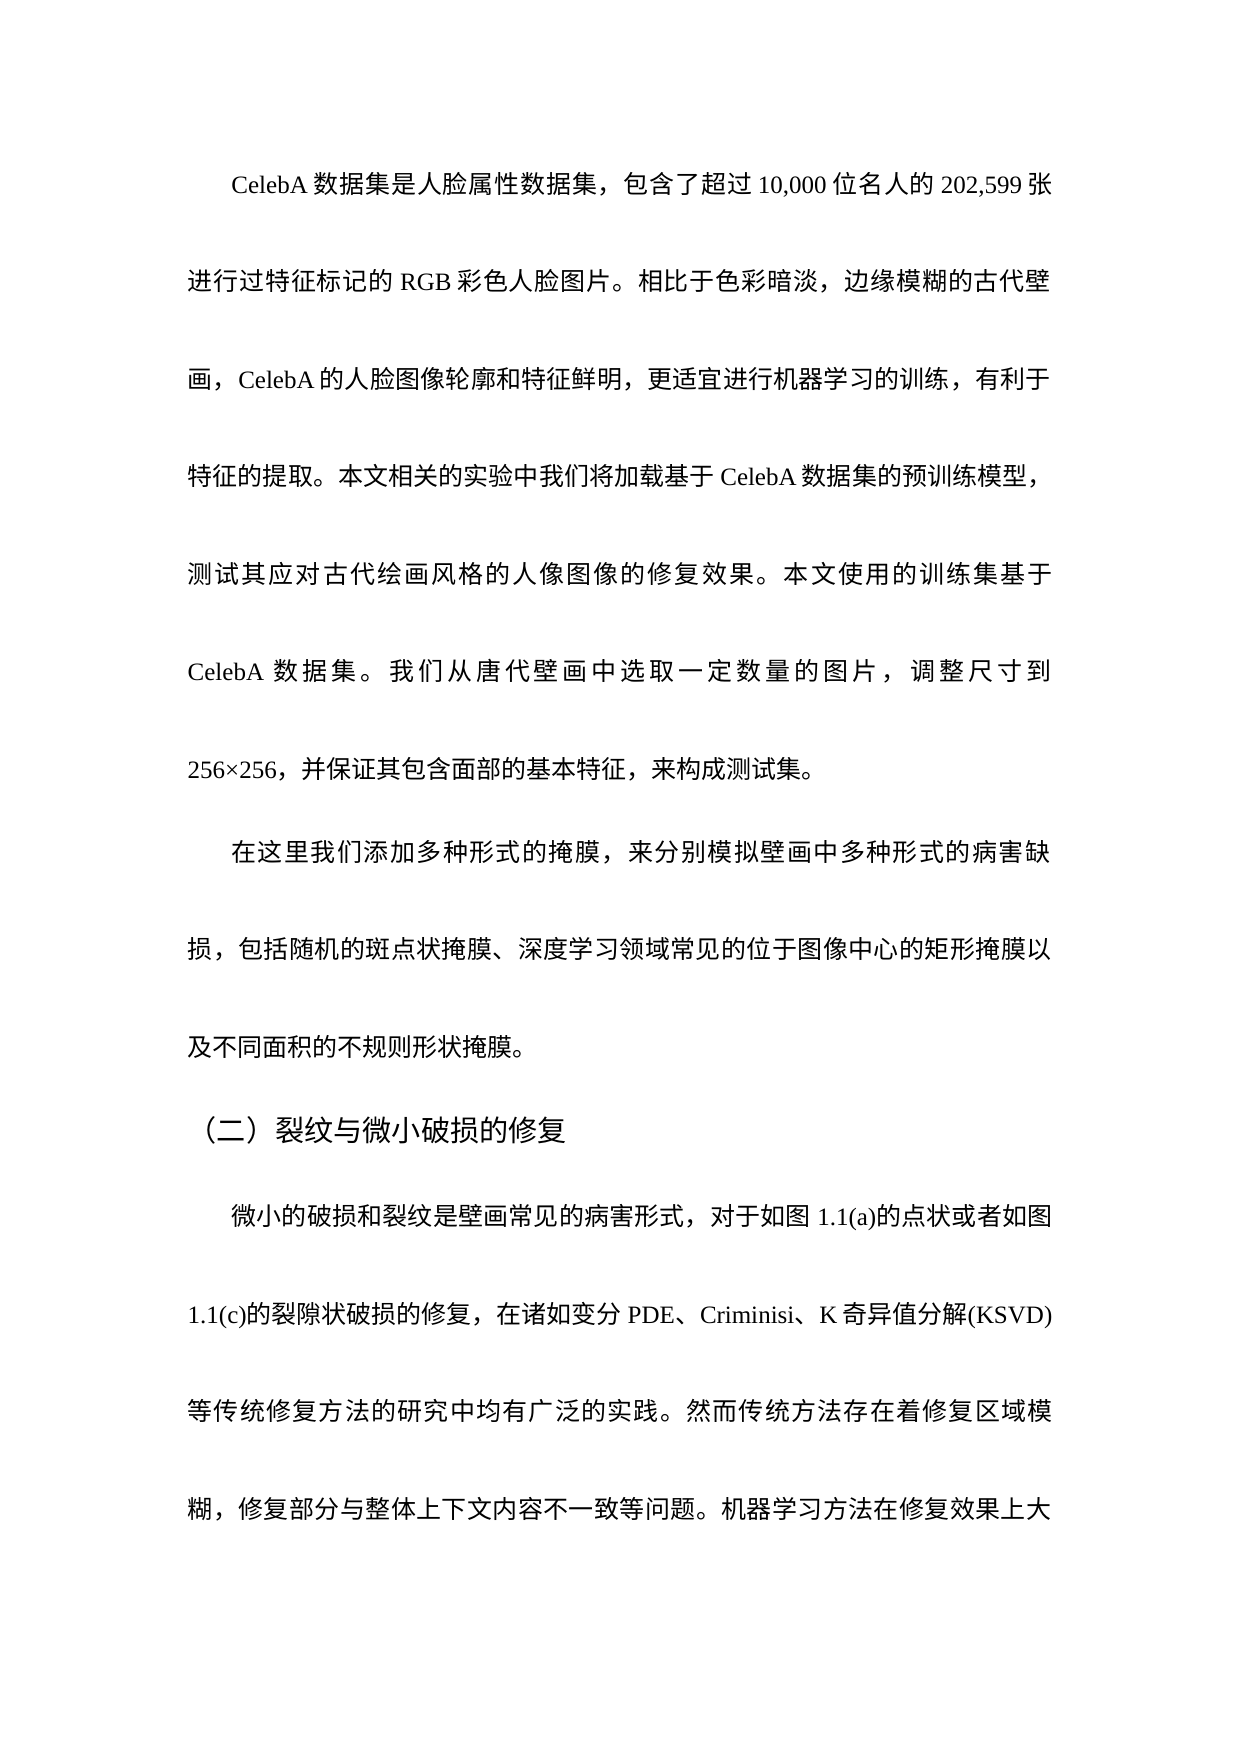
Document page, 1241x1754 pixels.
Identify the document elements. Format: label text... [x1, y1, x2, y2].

list （二）裂纹与微小破损的修复 [187, 1096, 1053, 1161]
list CelebA数据集是人脸属性数据集，包含了超过10,000位名人的202,599张进行过特征标记的RGB彩色人脸图片。相比于色彩暗淡，边缘模糊的古代壁画，CelebA的人脸图像轮廓和特征鲜明，更适宜进行机器学习的训练，有利于特征的提取。本文相关的实验中我们将加载基于CelebA数据集的预训练模型，测试其应对古代绘画风格的人像图像的修复效果。本文使用的训练集基于CelebA数据集。我们从唐代壁画中选取一定数量的图片，调整尺寸到256×256，并保证其包含面部的基本特征，来构成测试集。 [187, 150, 1053, 800]
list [187, 1182, 1053, 1540]
list 在这里我们添加多种形式的掩膜，来分别模拟壁画中多种形式的病害缺损，包括随机的斑点状掩膜、深度学习领域常见的位于图像中心的矩形掩膜以及不同面积的不规则形状掩膜。 [187, 818, 1053, 1078]
